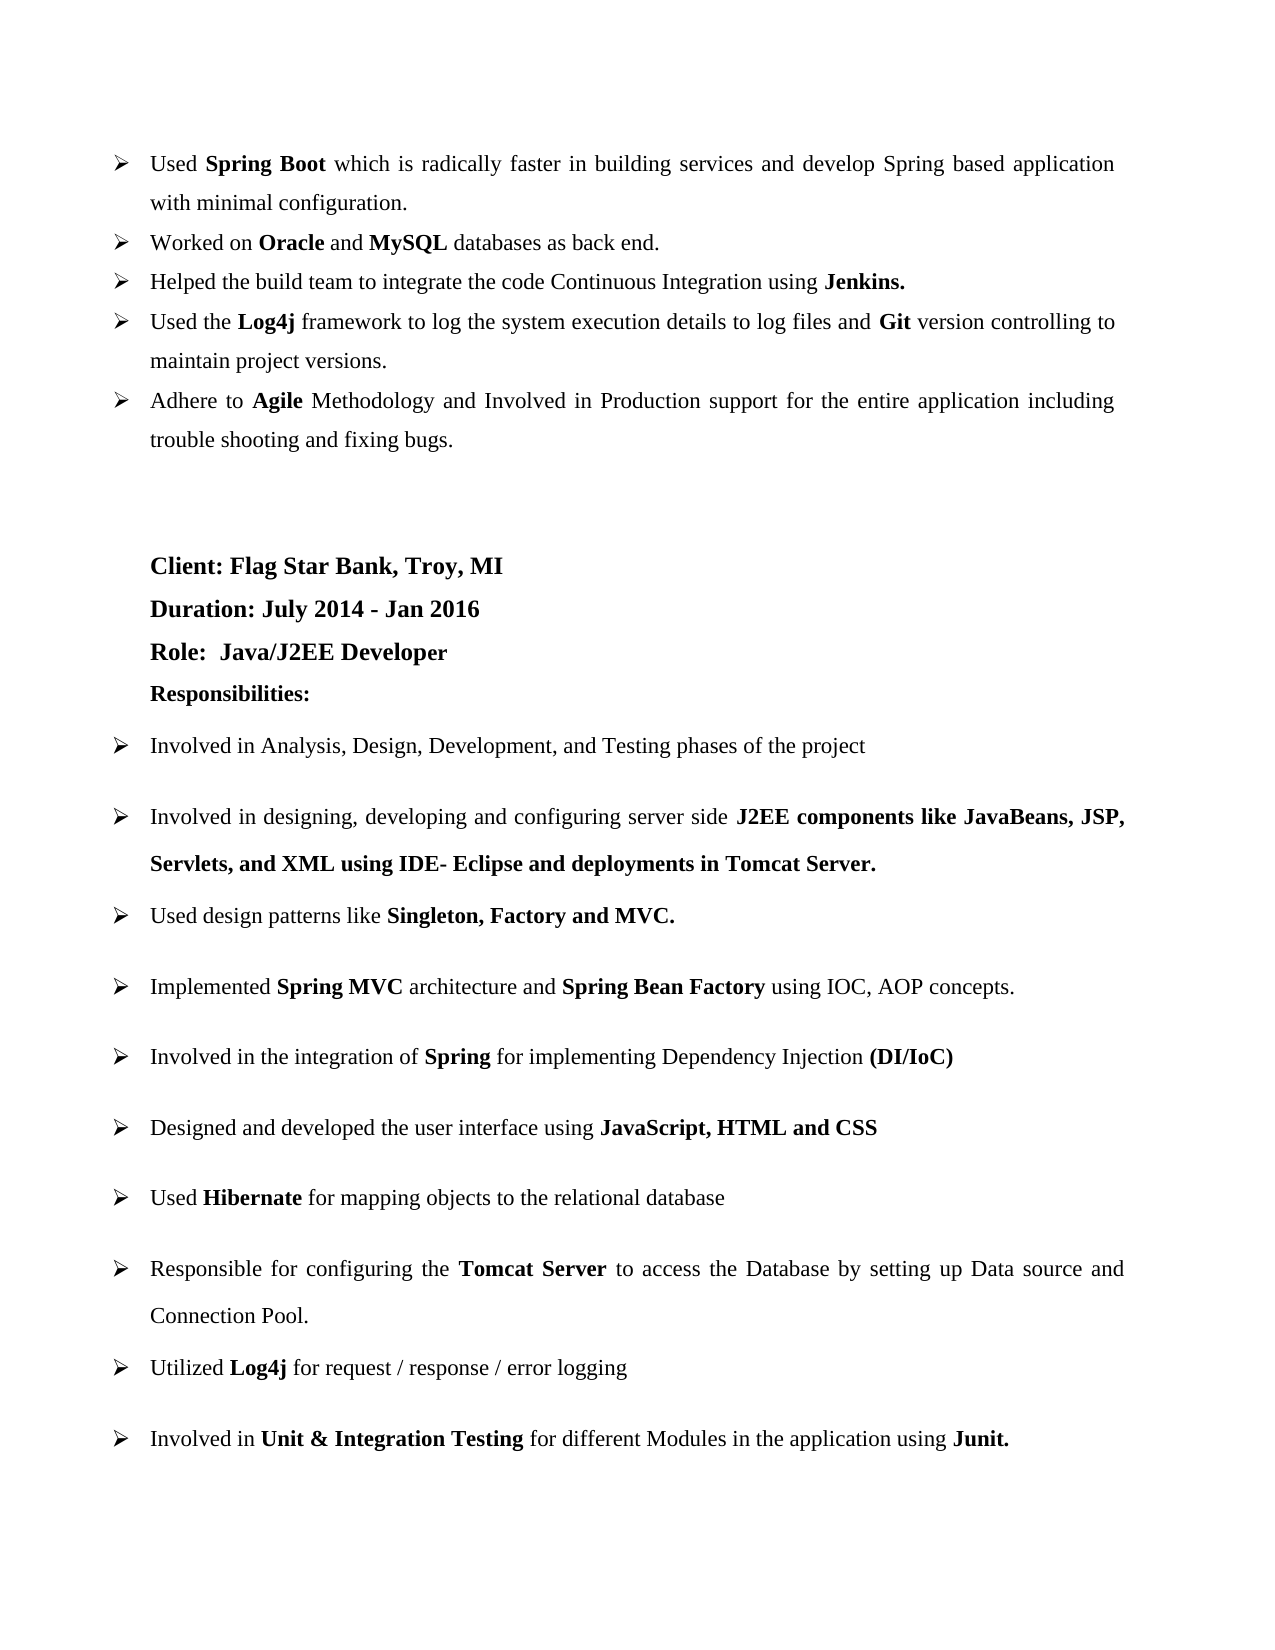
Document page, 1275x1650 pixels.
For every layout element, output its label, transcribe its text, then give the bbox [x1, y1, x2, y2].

list Adhere to Agile Methodology and Involved in Production support for the entire application including trouble shooting and fixing bugs. [112, 387, 1116, 453]
list Utilized Log4j for request / response / error logging [112, 1342, 1172, 1388]
text Client: Flag Star Bank, Troy, MI [150, 551, 1172, 580]
list Used Spring Boot which is radically faster in building services and develop Spring based application with minimal configuration. [112, 150, 1116, 216]
list Involved in the integration of Spring for implementing Dependency Injection (DI/IoC) [112, 1031, 1172, 1078]
list Implemented Spring MVC architecture and Spring Bean Factory using IOC, AOP concepts. [112, 960, 1172, 1007]
list Involved in designing, developing and configuring server side J2EE components like JavaBeans, JSP, Servlets, and XML using IDE- Eclipse and deployments in Tomcat Server. [112, 790, 1125, 877]
list Used the Log4j framework to log the system execution details to log files and Git version controlling to maintain project versions. [112, 308, 1116, 374]
list Involved in Analysis, Design, Development, and Testing phases of the project [112, 720, 1172, 767]
text Role: Java/J2EE Developer [150, 637, 1172, 666]
text Duration: July 2014 - Jan 2016 [150, 594, 1172, 623]
list Helped the build team to integrate the code Continuous Integration using Jenkins. [112, 268, 1116, 295]
list Worked on Oracle and MySQL databases as back end. [112, 229, 1116, 255]
list Used Hibernate for mapping objects to the relational database [112, 1172, 1172, 1218]
list Designed and developed the user interface using JavaScript, HTML and CSS [112, 1101, 1172, 1148]
list Involved in Unit & Integration Testing for different Modules in the application using Junit. [112, 1412, 1172, 1459]
text Responsibilities: [150, 680, 1172, 707]
list Responsible for configuring the Tomcat Server to access the Database by setting up Data source and Connection Pool. [112, 1242, 1125, 1328]
list Used design patterns like Singleton, Factory and MVC. [112, 890, 1172, 937]
